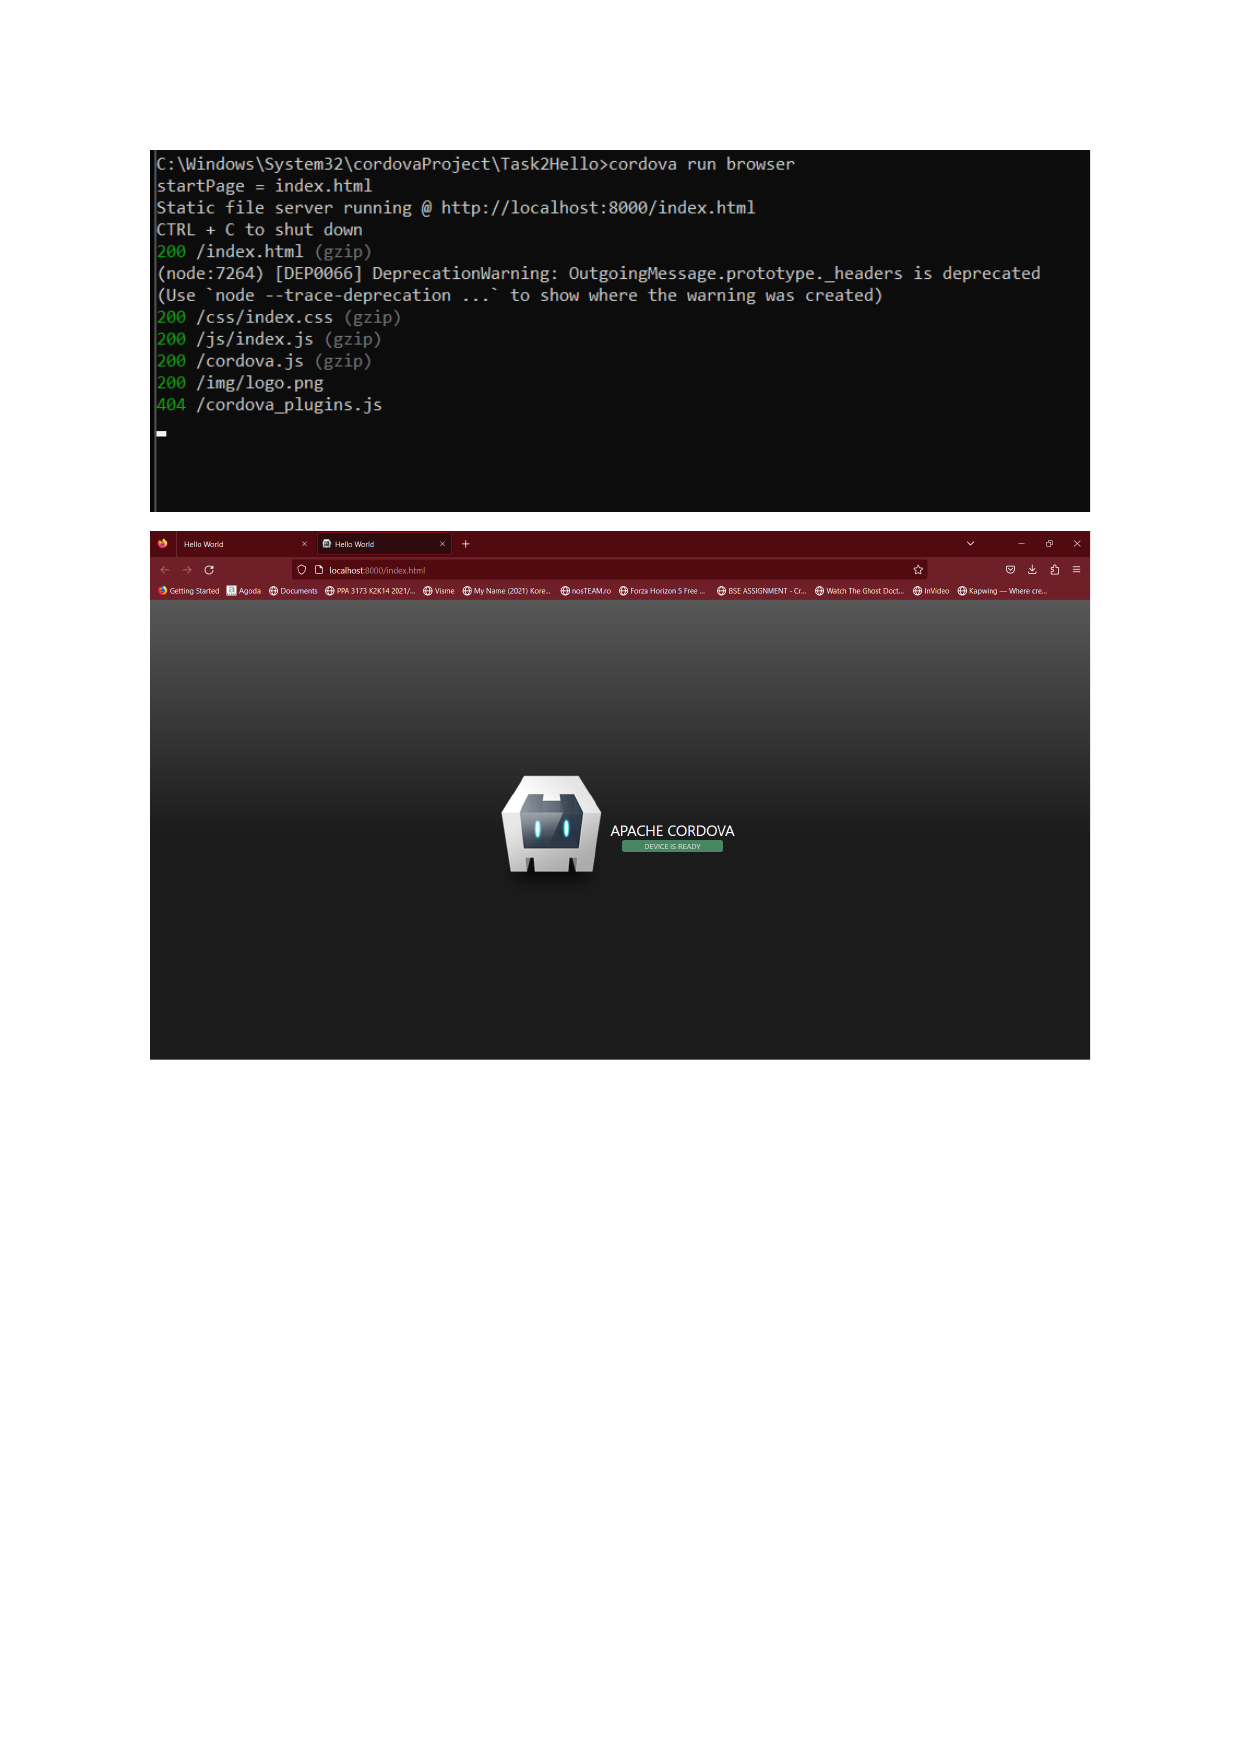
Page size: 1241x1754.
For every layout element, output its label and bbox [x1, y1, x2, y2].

picture [150, 531, 1091, 1060]
picture [150, 150, 1091, 512]
